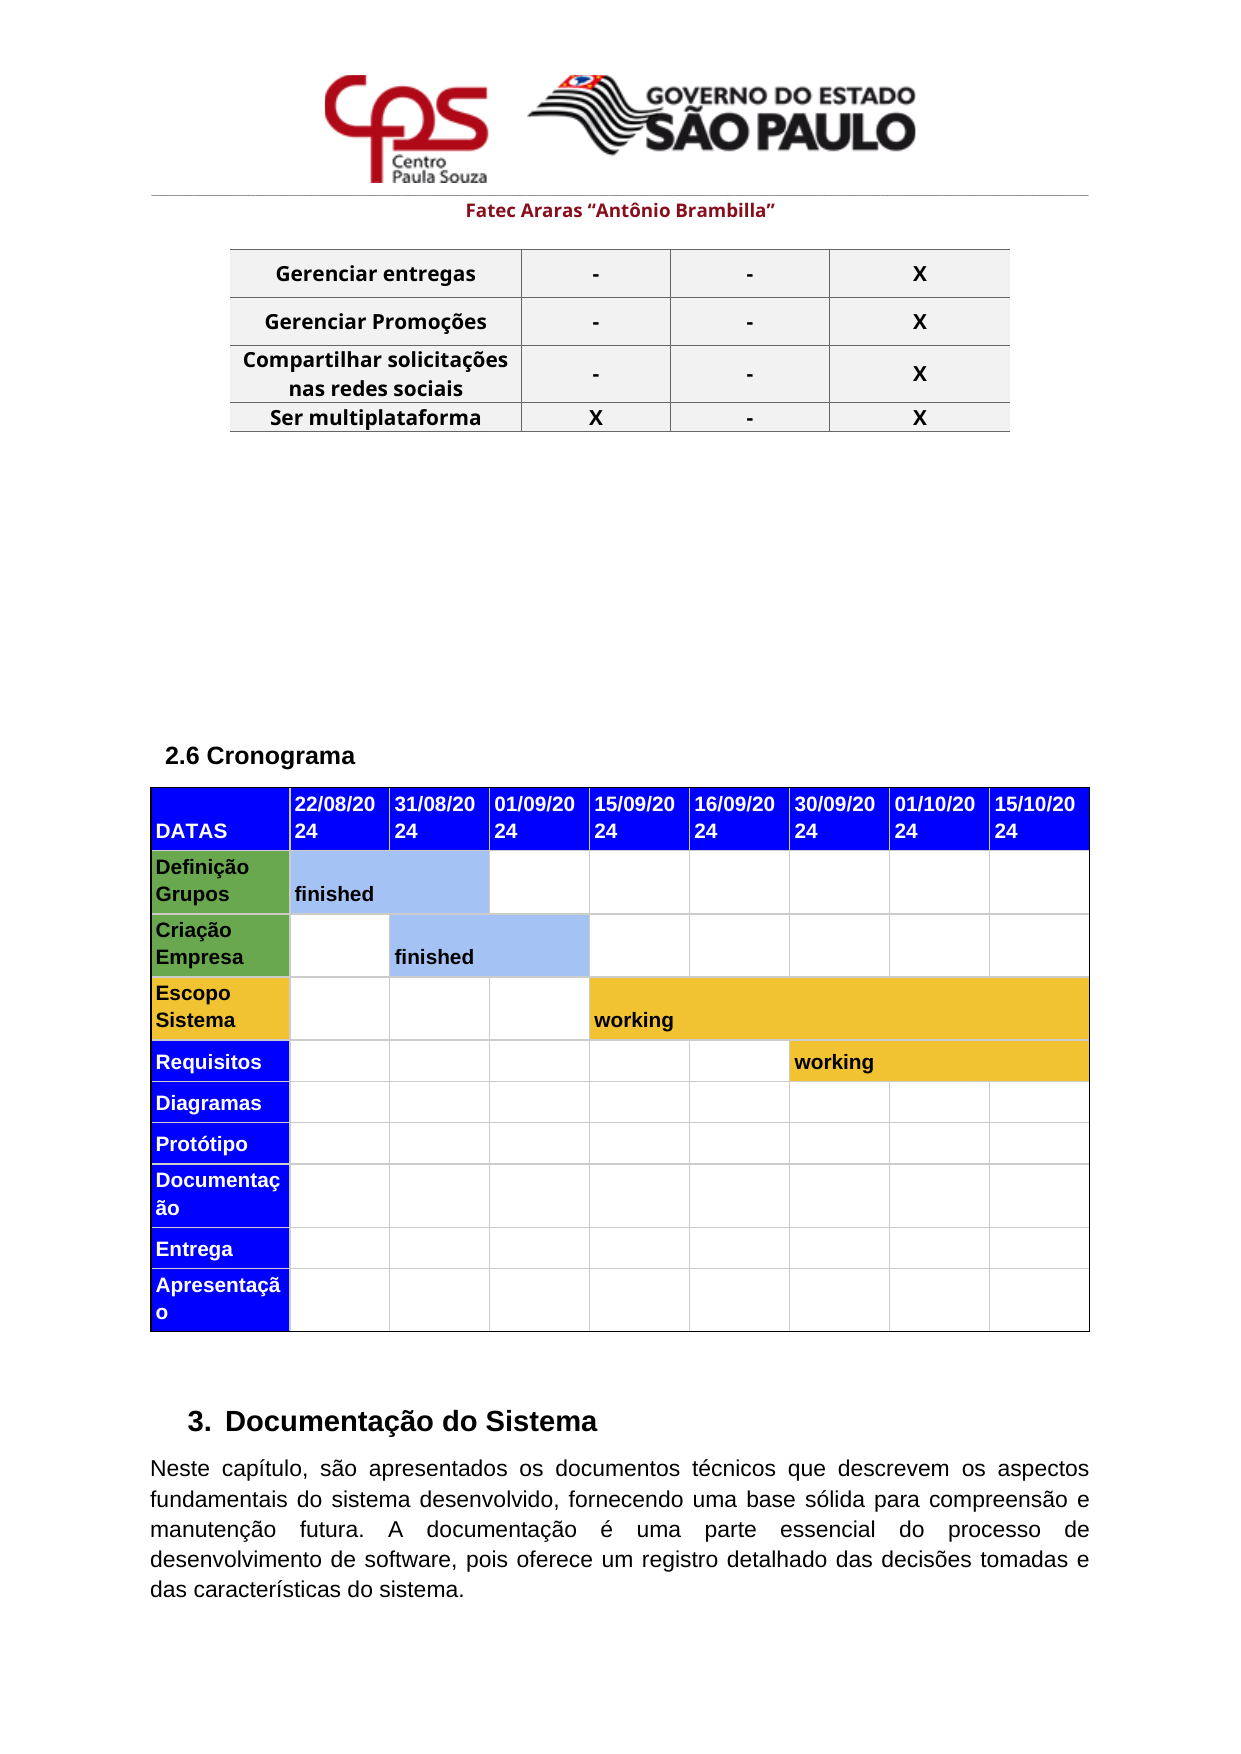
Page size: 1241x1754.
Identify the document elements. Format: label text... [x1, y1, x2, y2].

table_header 30/09/2024 [790, 788, 889, 850]
table_cell [990, 851, 1089, 913]
table_cell X [830, 298, 1010, 345]
table_cell [390, 1269, 489, 1331]
table_cell [590, 1082, 689, 1122]
table_cell Diagramas [152, 1082, 289, 1122]
table_cell [390, 1082, 489, 1122]
table_cell [990, 1228, 1089, 1268]
table_cell Ser multiplataforma [230, 403, 521, 431]
table_cell [390, 978, 489, 1039]
table_header 01/09/2024 [490, 788, 589, 850]
table_cell Gerenciar Promoções [230, 298, 521, 345]
table_cell [890, 1228, 989, 1268]
picture [324, 75, 916, 183]
table_cell [790, 1123, 889, 1163]
table_cell - [671, 403, 829, 431]
table_cell [590, 1165, 689, 1226]
table_cell [990, 1269, 1089, 1331]
table_cell [990, 915, 1089, 976]
table_cell [291, 1269, 389, 1331]
table_cell finished [291, 851, 489, 913]
table_cell [890, 1082, 989, 1122]
table_cell [890, 1123, 989, 1163]
table_cell [590, 1123, 689, 1163]
table_header 15/09/2024 [590, 788, 689, 850]
table_cell [790, 1082, 889, 1122]
table_cell [890, 915, 989, 976]
table_cell [690, 851, 789, 913]
table_cell [291, 915, 389, 976]
table_cell working [590, 978, 1089, 1039]
table_cell Protótipo [152, 1123, 289, 1163]
table_cell X [830, 403, 1010, 431]
table_cell [490, 851, 589, 913]
table_cell [890, 1165, 989, 1226]
table_cell Gerenciar entregas [230, 250, 521, 297]
table_cell Criação Empresa [152, 915, 289, 976]
subtitle 2.6 Cronograma [165, 741, 1090, 770]
table_cell [690, 915, 789, 976]
table_cell [390, 1228, 489, 1268]
table_cell [291, 1228, 389, 1268]
table_cell Documentação [152, 1165, 289, 1226]
table_cell - [522, 250, 670, 297]
table_cell [690, 1082, 789, 1122]
table_cell [590, 1041, 689, 1081]
table_cell [990, 1123, 1089, 1163]
table_cell working [790, 1041, 1089, 1081]
table_cell [890, 1269, 989, 1331]
table_cell [690, 1123, 789, 1163]
table_cell [790, 1165, 889, 1226]
table_cell [490, 1082, 589, 1122]
table_cell [790, 1228, 889, 1268]
table_header 15/10/2024 [990, 788, 1089, 850]
subtitle Documentação do Sistema [187, 1404, 1090, 1438]
table_cell [291, 978, 389, 1039]
table_cell [790, 915, 889, 976]
table_cell Compartilhar solicitações nas redes sociais [230, 346, 521, 402]
table_cell [490, 1269, 589, 1331]
table_cell - [671, 346, 829, 402]
table_cell finished [390, 915, 589, 976]
table_cell Entrega [152, 1228, 289, 1268]
table_cell Escopo Sistema [152, 978, 289, 1039]
table_header DATAS [152, 788, 289, 850]
table_cell - [522, 298, 670, 345]
table_cell [490, 978, 589, 1039]
table_cell [990, 1082, 1089, 1122]
table_cell [990, 1165, 1089, 1226]
table_cell [590, 851, 689, 913]
table_cell [291, 1082, 389, 1122]
table_cell [490, 1123, 589, 1163]
table_cell [490, 1228, 589, 1268]
table_cell [490, 1041, 589, 1081]
table_header 16/09/2024 [690, 788, 789, 850]
table_cell [790, 1269, 889, 1331]
table_cell X [522, 403, 670, 431]
table_cell - [671, 250, 829, 297]
table_cell [390, 1041, 489, 1081]
table_cell [590, 1269, 689, 1331]
table_cell [390, 1165, 489, 1226]
table_cell [590, 1228, 689, 1268]
table_cell [690, 1041, 789, 1081]
table_cell [291, 1041, 389, 1081]
table_cell X [830, 346, 1010, 402]
table_cell [490, 1165, 589, 1226]
table_cell Definição Grupos [152, 851, 289, 913]
table_cell Apresentação [152, 1269, 289, 1331]
table_cell - [671, 298, 829, 345]
table_cell [890, 851, 989, 913]
table_cell - [522, 346, 670, 402]
table_header 01/10/2024 [890, 788, 989, 850]
table_cell [291, 1165, 389, 1226]
table_cell [590, 915, 689, 976]
table_header 22/08/2024 [291, 788, 389, 850]
table_cell X [830, 250, 1010, 297]
table_cell [790, 851, 889, 913]
table_header 31/08/2024 [390, 788, 489, 850]
table_cell [291, 1123, 389, 1163]
table_cell [390, 1123, 489, 1163]
table_cell [690, 1269, 789, 1331]
table_cell [690, 1165, 789, 1226]
table_cell [690, 1228, 789, 1268]
table_cell Requisitos [152, 1041, 289, 1081]
